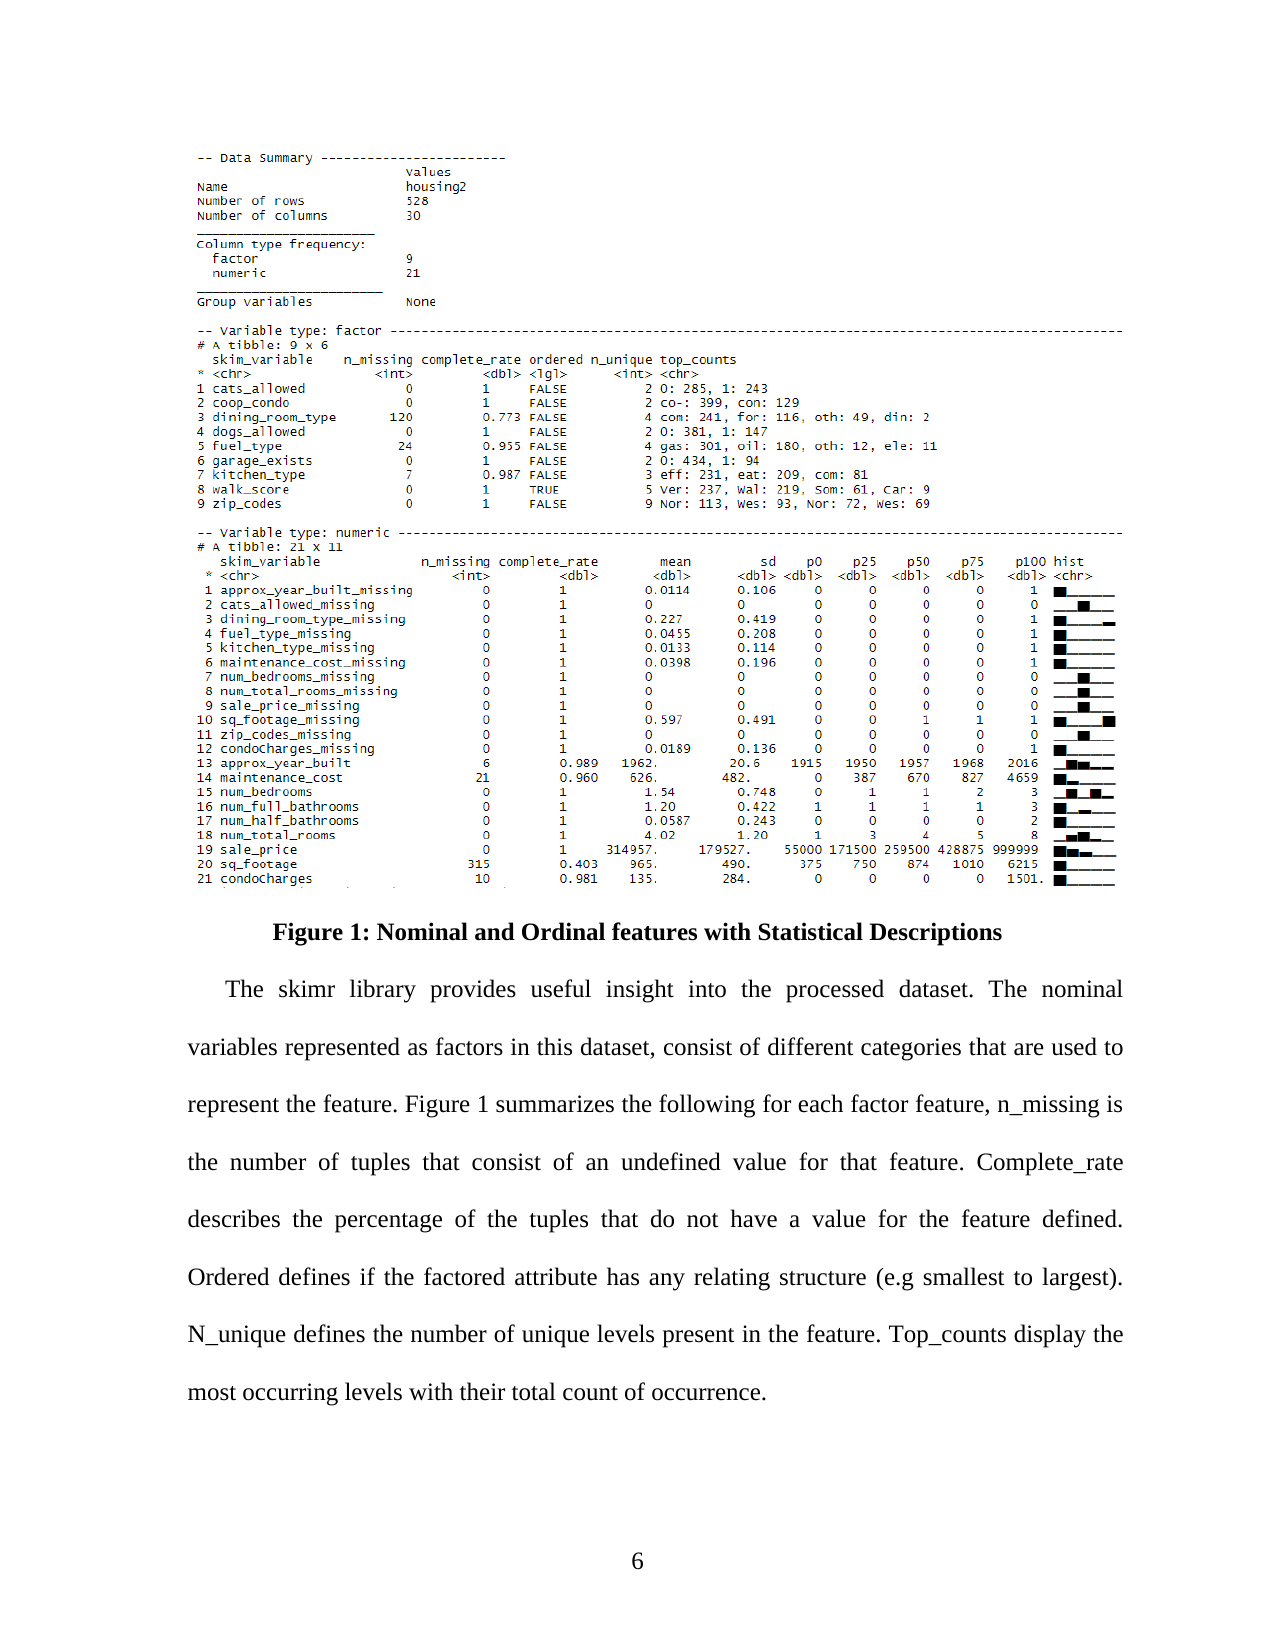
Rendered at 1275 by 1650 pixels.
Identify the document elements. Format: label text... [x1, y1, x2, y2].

picture [190, 150, 1123, 888]
list The skimr library provides useful insight into the processed dataset. The nominal variables represented as factors in this dataset, consist of different categories that are used to represent the feature. Figure 1 summarizes the following for each factor feature, n_missing is the number of tuples that consist of an undefined value for that feature. Complete_rate describes the percentage of the tuples that do not have a value for the feature defined. Ordered defines if the factored attribute has any relating structure (e.g smallest to largest). N_unique defines the number of unique levels present in the feature. Top_counts display the most occurring levels with their total count of occurrence. [187, 974, 1125, 1405]
